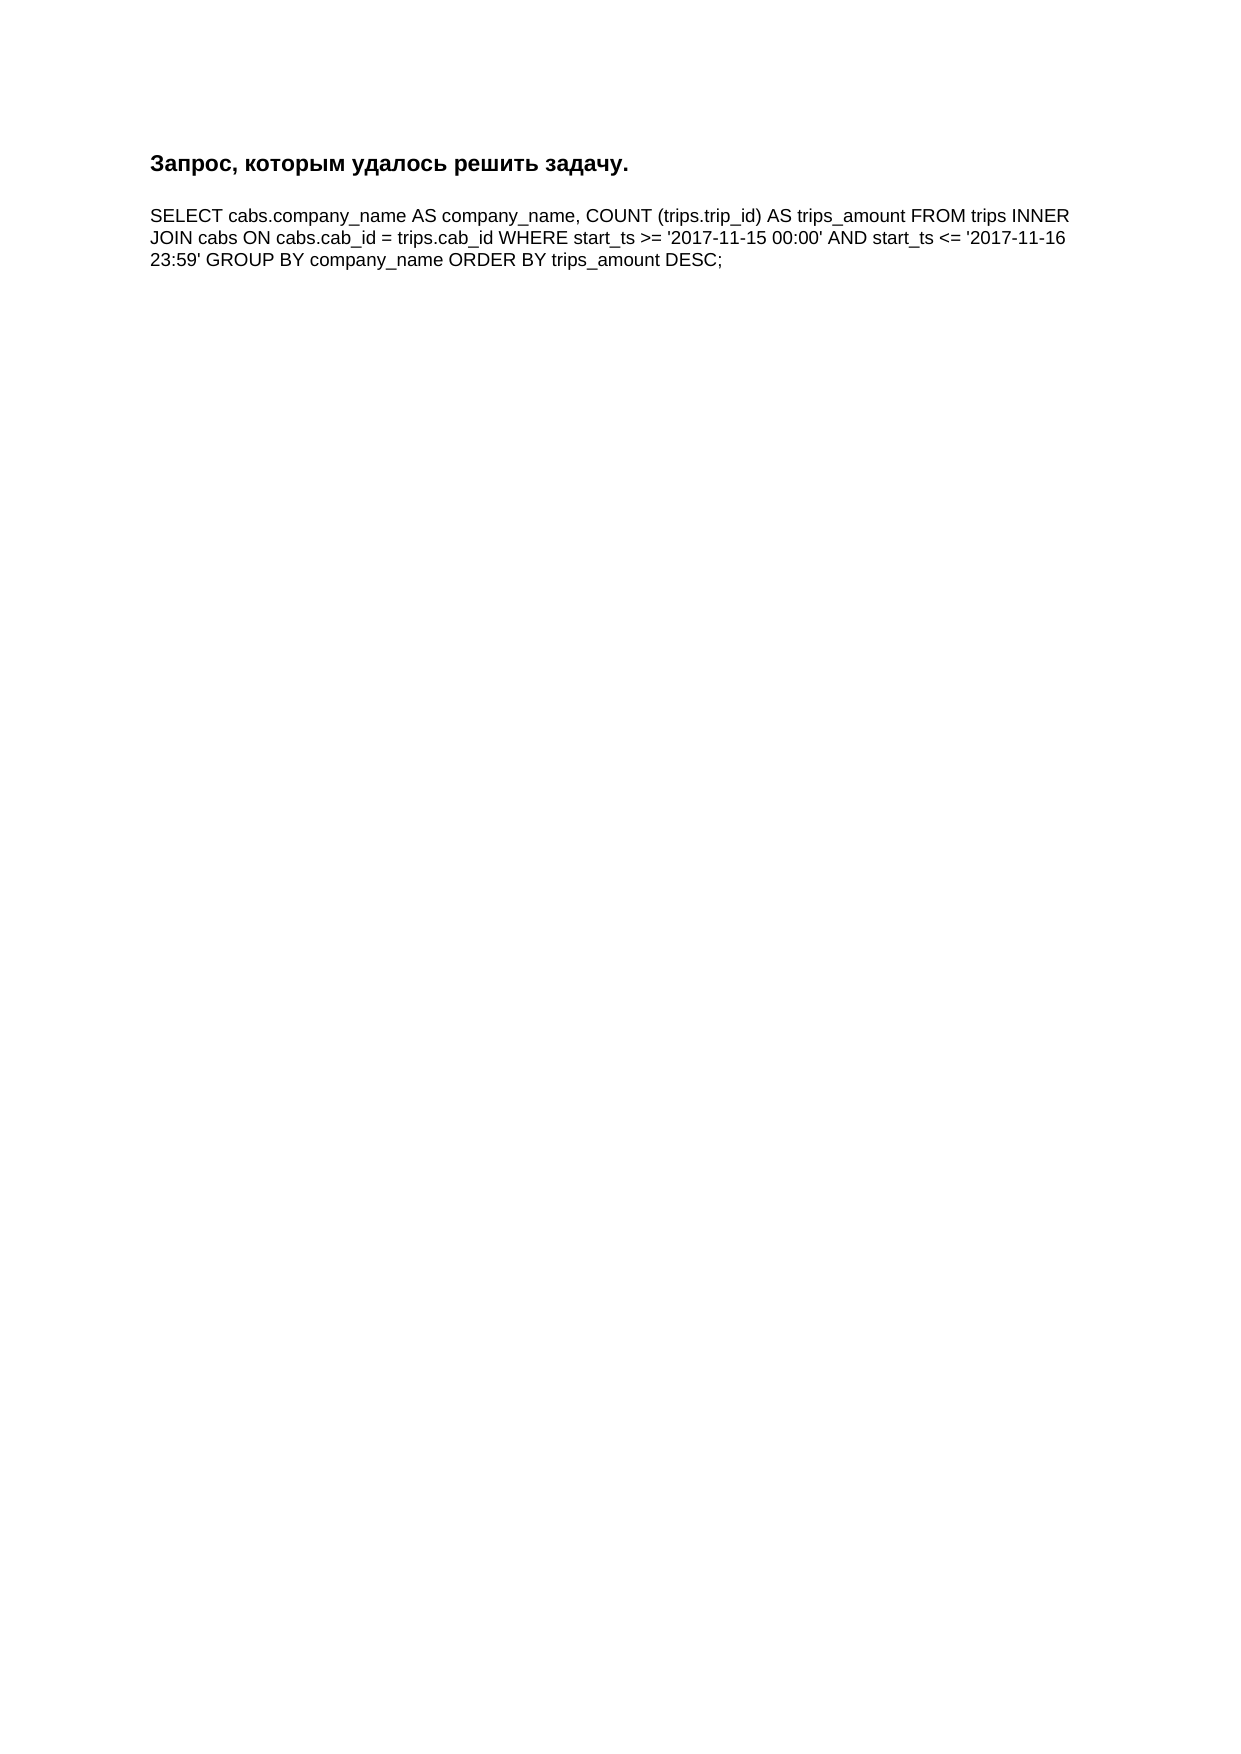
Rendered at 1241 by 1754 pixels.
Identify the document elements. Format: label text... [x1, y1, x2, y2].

text Запрос, которым удалось решить задачу. [150, 150, 1090, 176]
text SELECT cabs.company_name AS company_name, COUNT (trips.trip_id) AS trips_amount FROM trips INNER JOIN cabs ON cabs.cab_id = trips.cab_id WHERE start_ts >= '2017-11-15 00:00' AND start_ts <= '2017-11-16 23:59' GROUP BY company_name ORDER BY trips_amount DESC; [150, 205, 1090, 270]
